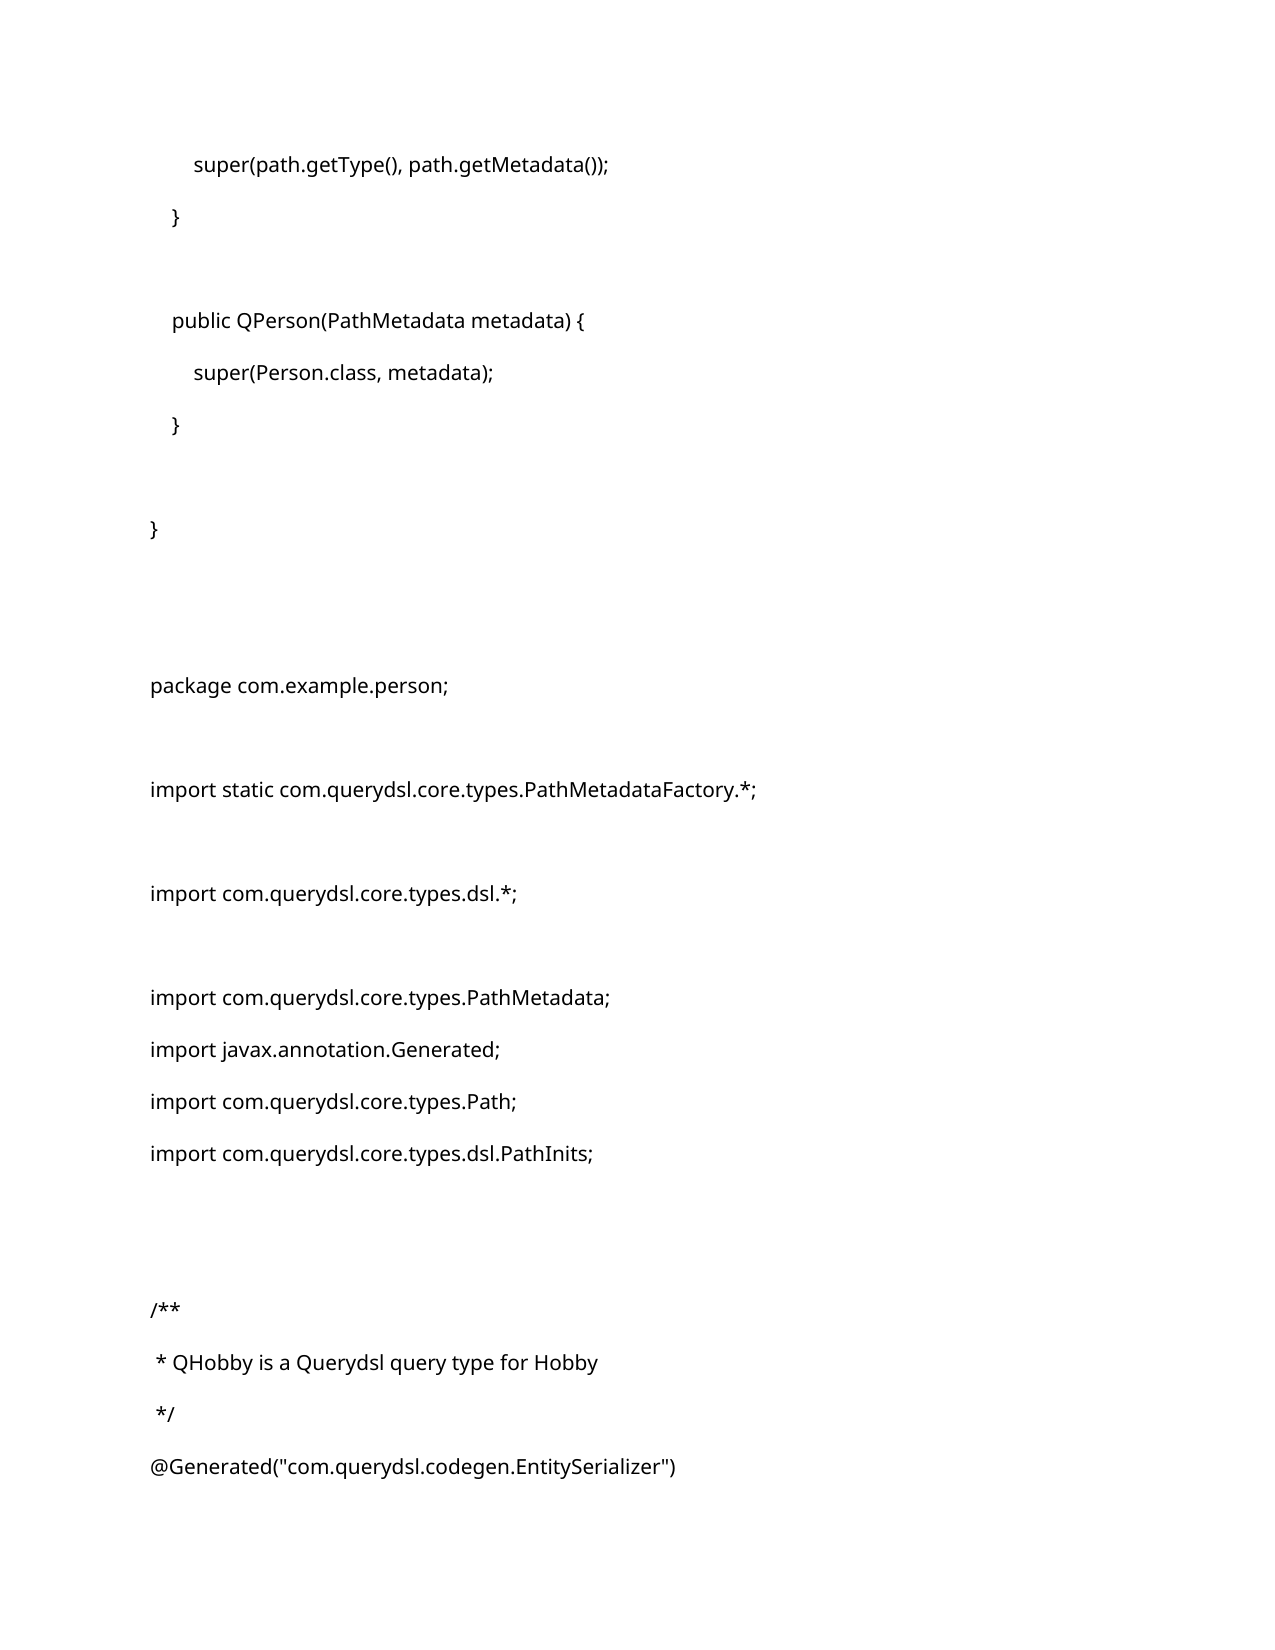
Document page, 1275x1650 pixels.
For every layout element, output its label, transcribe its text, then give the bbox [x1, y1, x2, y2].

text } [150, 202, 1125, 231]
text } [150, 410, 1125, 439]
text @Generated("com.querydsl.codegen.EntitySerializer") [150, 1452, 1125, 1481]
text */ [150, 1400, 1125, 1428]
text /** [150, 1296, 1125, 1324]
text import com.querydsl.core.types.dsl.PathInits; [150, 1139, 1125, 1168]
text import com.querydsl.core.types.dsl.*; [150, 879, 1125, 908]
text super(path.getType(), path.getMetadata()); [150, 150, 1125, 178]
text } [150, 514, 1125, 543]
text import com.querydsl.core.types.Path; [150, 1087, 1125, 1116]
text package com.example.person; [150, 671, 1125, 699]
text super(Person.class, metadata); [150, 358, 1125, 387]
text import static com.querydsl.core.types.PathMetadataFactory.*; [150, 775, 1125, 803]
text import com.querydsl.core.types.PathMetadata; [150, 983, 1125, 1012]
text * QHobby is a Querydsl query type for Hobby [150, 1348, 1125, 1376]
text import javax.annotation.Generated; [150, 1035, 1125, 1064]
text public QPerson(PathMetadata metadata) { [150, 306, 1125, 335]
